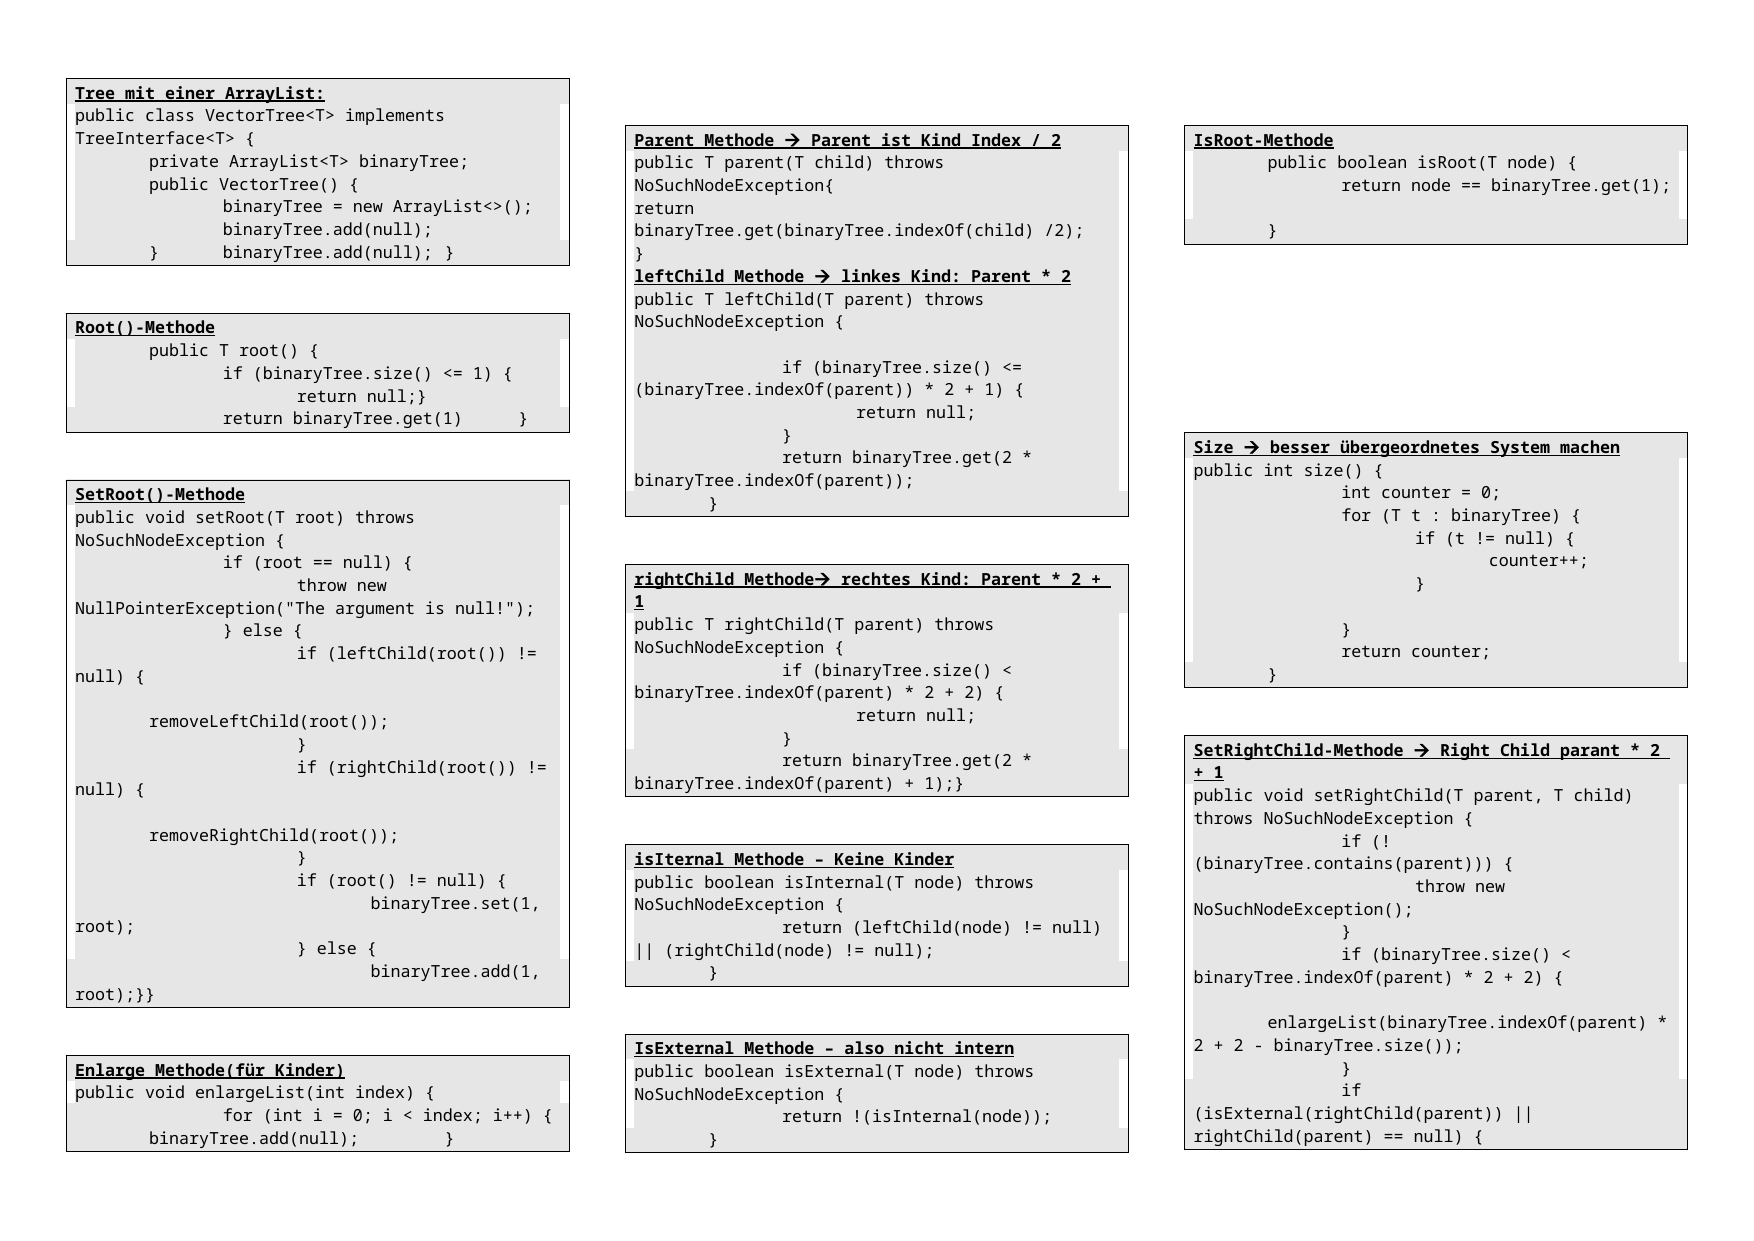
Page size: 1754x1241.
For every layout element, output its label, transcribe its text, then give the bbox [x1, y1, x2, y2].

text public boolean isRoot(T node) { [1193, 151, 1679, 173]
text throw new NullPointerException("The argument is null!"); [75, 573, 560, 619]
text if (rightChild(root()) != null) { [75, 755, 560, 801]
text return counter; [1193, 640, 1679, 659]
text throw new NoSuchNodeException(); [1193, 874, 1679, 920]
text if (t != null) { [1193, 526, 1679, 549]
text } [75, 732, 560, 755]
text if (binaryTree.size() <= (binaryTree.indexOf(parent)) * 2 + 1) { [634, 355, 1119, 401]
text public T root() { [75, 339, 560, 361]
text return binaryTree.get(1) } [67, 404, 569, 432]
text } [626, 1124, 1128, 1152]
text if (binaryTree.size() <= 1) { [75, 361, 560, 384]
text leftChild Methode linkes Kind: Parent * 2 [634, 264, 1119, 287]
text } [626, 488, 1128, 516]
text public boolean isInternal(T node) throws NoSuchNodeException { [634, 870, 1119, 916]
text if (isExternal(rightChild(parent)) || rightChild(parent) == null) { [1185, 1076, 1687, 1149]
text public int size() { [1193, 458, 1679, 481]
text public boolean isExternal(T node) throws NoSuchNodeException { [634, 1059, 1119, 1105]
text return binaryTree.get(2 * binaryTree.indexOf(parent) + 1);} [626, 746, 1128, 796]
text public void setRoot(T root) throws NoSuchNodeException { [75, 505, 560, 551]
text if (binaryTree.size() < binaryTree.indexOf(parent) * 2 + 2) { [634, 658, 1119, 703]
text binaryTree.set(1, root); [75, 891, 560, 937]
text removeRightChild(root()); [75, 801, 560, 846]
text if (root == null) { [75, 551, 560, 573]
text } [1185, 216, 1687, 244]
text public T leftChild(T parent) throws NoSuchNodeException { [634, 287, 1119, 332]
text } [634, 726, 1119, 746]
text public T rightChild(T parent) throws NoSuchNodeException { [634, 613, 1119, 658]
text } [1185, 659, 1687, 687]
text } [626, 958, 1128, 986]
text Tree mit einer ArrayList: [67, 79, 569, 104]
text isIternal Methode – Keine Kinder [626, 845, 1128, 870]
text binaryTree.add(null); [75, 217, 560, 237]
text if (binaryTree.size() < binaryTree.indexOf(parent) * 2 + 2) { [1193, 943, 1679, 988]
text return (leftChild(node) != null) || (rightChild(node) != null); [634, 916, 1119, 958]
text binaryTree = new ArrayList<>(); [75, 195, 560, 217]
text Root()-Methode [67, 314, 569, 339]
text return null;} [75, 384, 560, 404]
text } [634, 423, 1119, 446]
text return binaryTree.get(binaryTree.indexOf(child) /2); [634, 196, 1119, 242]
text Enlarge Methode(für Kinder) [67, 1056, 569, 1081]
text public T parent(T child) throws NoSuchNodeException{ [634, 151, 1119, 196]
text } [634, 242, 1119, 264]
text rightChild Methode rechtes Kind: Parent * 2 + 1 [626, 565, 1128, 613]
text public VectorTree() { [75, 172, 560, 195]
text binaryTree.add(1, root);}} [67, 956, 569, 1007]
text SetRoot()-Methode [67, 481, 569, 505]
text counter++; [1193, 549, 1679, 572]
text } [1193, 920, 1679, 943]
text return node == binaryTree.get(1); [1193, 173, 1679, 196]
text for (int i = 0; i < index; i++) { binaryTree.add(null); } [67, 1100, 569, 1151]
text removeLeftChild(root()); [75, 687, 560, 732]
text int counter = 0; [1193, 481, 1679, 503]
text } [1193, 572, 1679, 594]
text } binaryTree.add(null); } [67, 237, 569, 265]
text if (!(binaryTree.contains(parent))) { [1193, 829, 1679, 874]
text IsExternal Methode – also nicht intern [626, 1035, 1128, 1059]
text } else { [75, 937, 560, 956]
text for (T t : binaryTree) { [1193, 503, 1679, 526]
text } [1193, 1056, 1679, 1076]
text Parent Methode Parent ist Kind Index / 2 [626, 126, 1128, 151]
text enlargeList(binaryTree.indexOf(parent) * 2 + 2 - binaryTree.size()); [1193, 988, 1679, 1056]
text } [75, 846, 560, 869]
text public void setRightChild(T parent, T child) throws NoSuchNodeException { [1193, 784, 1679, 829]
text private ArrayList<T> binaryTree; [75, 149, 560, 172]
text return null; [634, 703, 1119, 726]
text IsRoot-Methode [1185, 126, 1687, 151]
text } [1193, 617, 1679, 640]
text if (root() != null) { [75, 869, 560, 891]
text return !(isInternal(node)); [634, 1105, 1119, 1124]
text public void enlargeList(int index) { [75, 1081, 560, 1100]
text if (leftChild(root()) != null) { [75, 642, 560, 687]
text Size besser übergeordnetes System machen [1185, 433, 1687, 458]
text SetRightChild-Methode Right Child parant * 2 + 1 [1185, 736, 1687, 784]
text return binaryTree.get(2 * binaryTree.indexOf(parent)); [634, 446, 1119, 488]
text } else { [75, 619, 560, 642]
text return null; [634, 401, 1119, 423]
text public class VectorTree<T> implements TreeInterface<T> { [75, 104, 560, 149]
